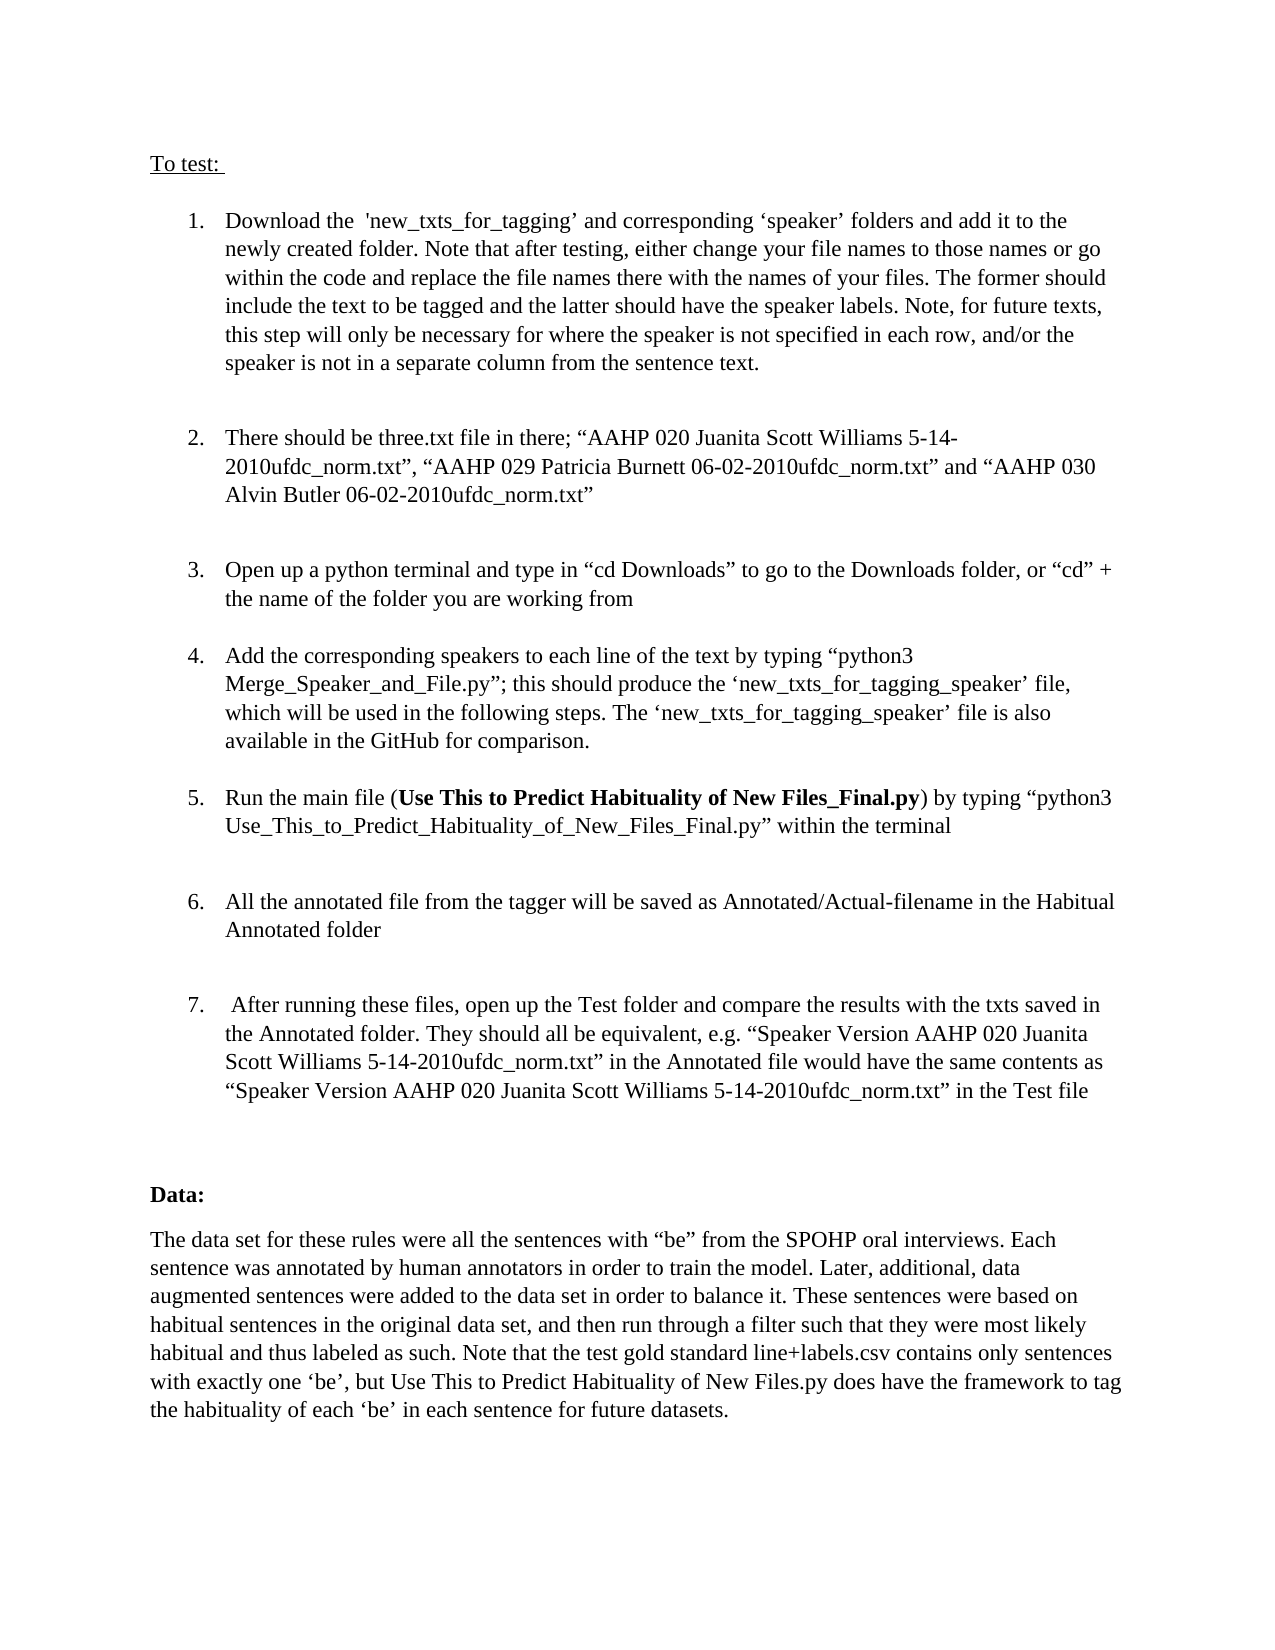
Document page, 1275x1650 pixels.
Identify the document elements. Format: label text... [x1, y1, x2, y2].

list Add the corresponding speakers to each line of the text by typing “python3 Merge_Speaker_and_File.py”; this should produce the ‘new_txts_for_tagging_speaker’ file, which will be used in the following steps. The ‘new_txts_for_tagging_speaker’ file is also available in the GitHub for comparison. [187, 642, 1125, 753]
text Data: [150, 1181, 1125, 1207]
list After running these files, open up the Test folder and compare the results with the txts saved in the Annotated folder. They should all be equivalent, e.g. “Speaker Version AAHP 020 Juanita Scott Williams 5-14-2010ufdc_norm.txt” in the Annotated file would have the same contents as “Speaker Version AAHP 020 Juanita Scott Williams 5-14-2010ufdc_norm.txt” in the Test file [187, 992, 1125, 1103]
list All the annotated file from the tagger will be saved as Annotated/Actual-filename in the Habitual Annotated folder [187, 888, 1125, 943]
list Run the main file (Use This to Predict Habituality of New Files_Final.py) by typing “python3 Use_This_to_Predict_Habituality_of_New_Files_Final.py” within the terminal [187, 784, 1125, 839]
list Download the 'new_txts_for_tagging’ and corresponding ‘speaker’ folders and add it to the newly created folder. Note that after testing, either change your file names to those names or go within the code and replace the file names there with the names of your files. The former should include the text to be tagged and the latter should have the speaker labels. Note, for future texts, this step will only be necessary for where the speaker is not specified in each row, and/or the speaker is not in a separate column from the sentence text. [187, 207, 1125, 375]
list Open up a python terminal and type in “cd Downloads” to go to the Downloads folder, or “cd” + the name of the folder you are working from [187, 557, 1125, 611]
list There should be three.txt file in there; “AAHP 020 Juanita Scott Williams 5-14-2010ufdc_norm.txt”, “AAHP 029 Patricia Burnett 06-02-2010ufdc_norm.txt” and “AAHP 030 Alvin Butler 06-02-2010ufdc_norm.txt” [187, 424, 1125, 508]
text The data set for these rules were all the sentences with “be” from the SPOHP oral interviews. Each sentence was annotated by human annotators in order to train the model. Later, additional, data augmented sentences were added to the data set in order to balance it. These sentences were based on habitual sentences in the original data set, and then run through a filter such that they were most likely habitual and thus labeled as such. Note that the test gold standard line+labels.csv contains only sentences with exactly one ‘be’, but Use This to Predict Habituality of New Files.py does have the framework to tag the habituality of each ‘be’ in each sentence for future datasets. [150, 1226, 1125, 1423]
text To test: [150, 150, 1125, 176]
